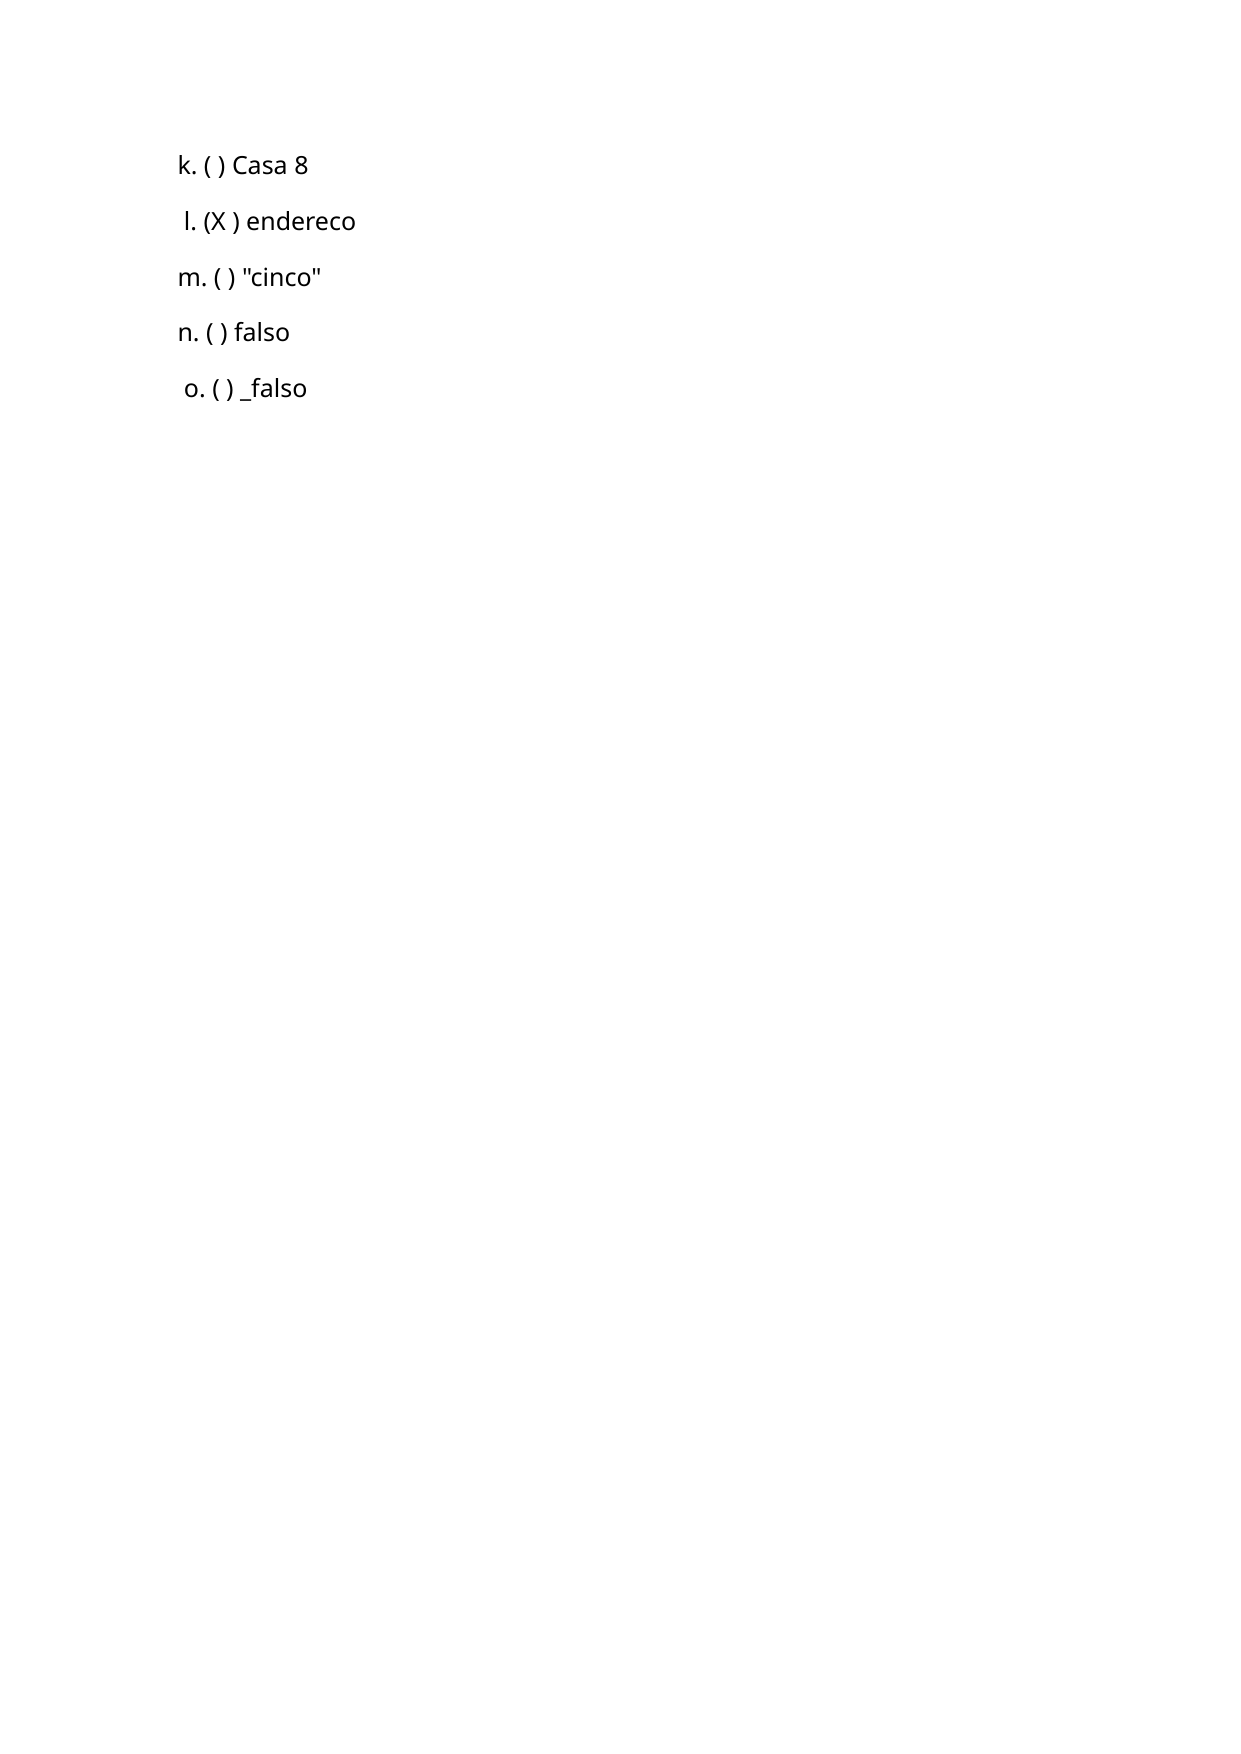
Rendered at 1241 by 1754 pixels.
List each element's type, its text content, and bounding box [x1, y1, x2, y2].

text m. ( ) "cinco" [177, 259, 1063, 293]
text k. ( ) Casa 8 [177, 148, 1063, 182]
text n. ( ) falso [177, 315, 1063, 349]
text l. (X ) endereco [177, 203, 1063, 237]
text o. ( ) _falso [177, 371, 1063, 405]
